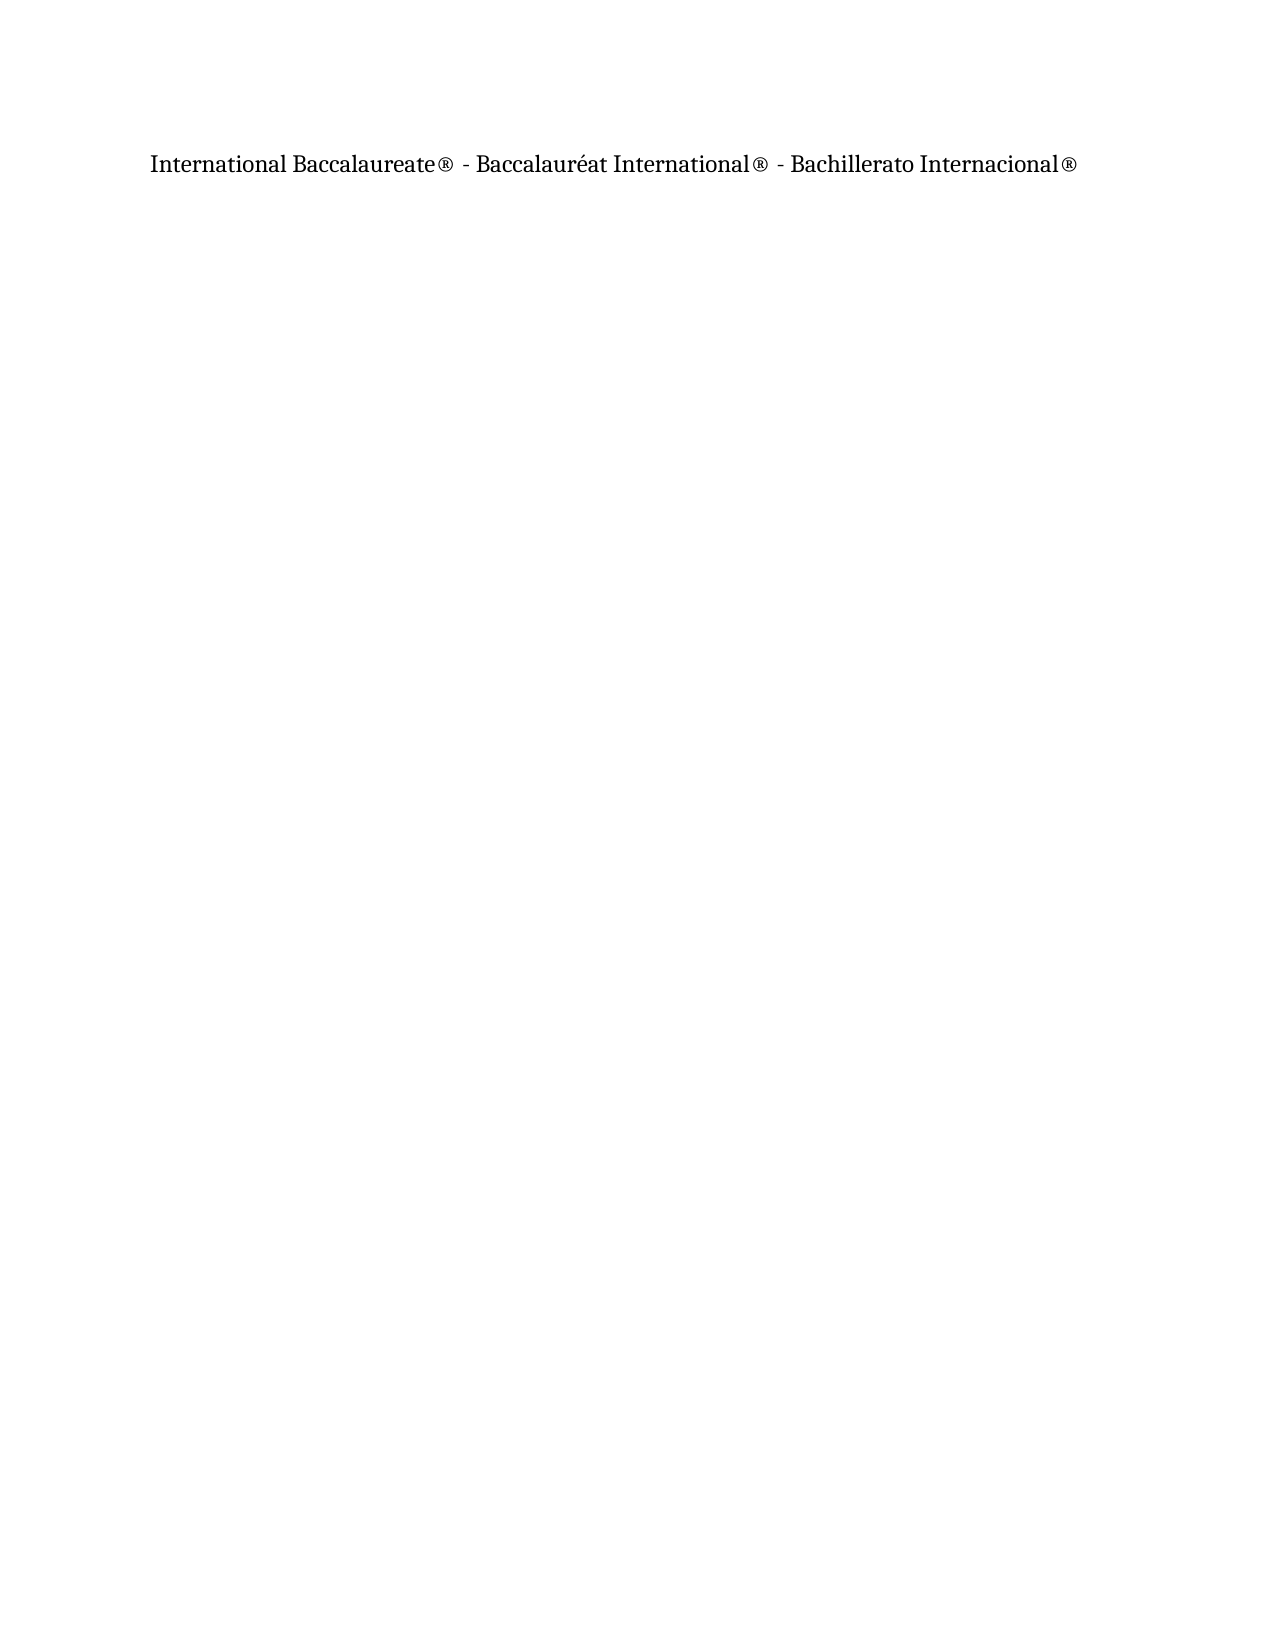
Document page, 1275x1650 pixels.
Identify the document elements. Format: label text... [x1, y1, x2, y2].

text International Baccalaureate® - Baccalauréat International® - Bachillerato Internacional® [150, 150, 1125, 179]
